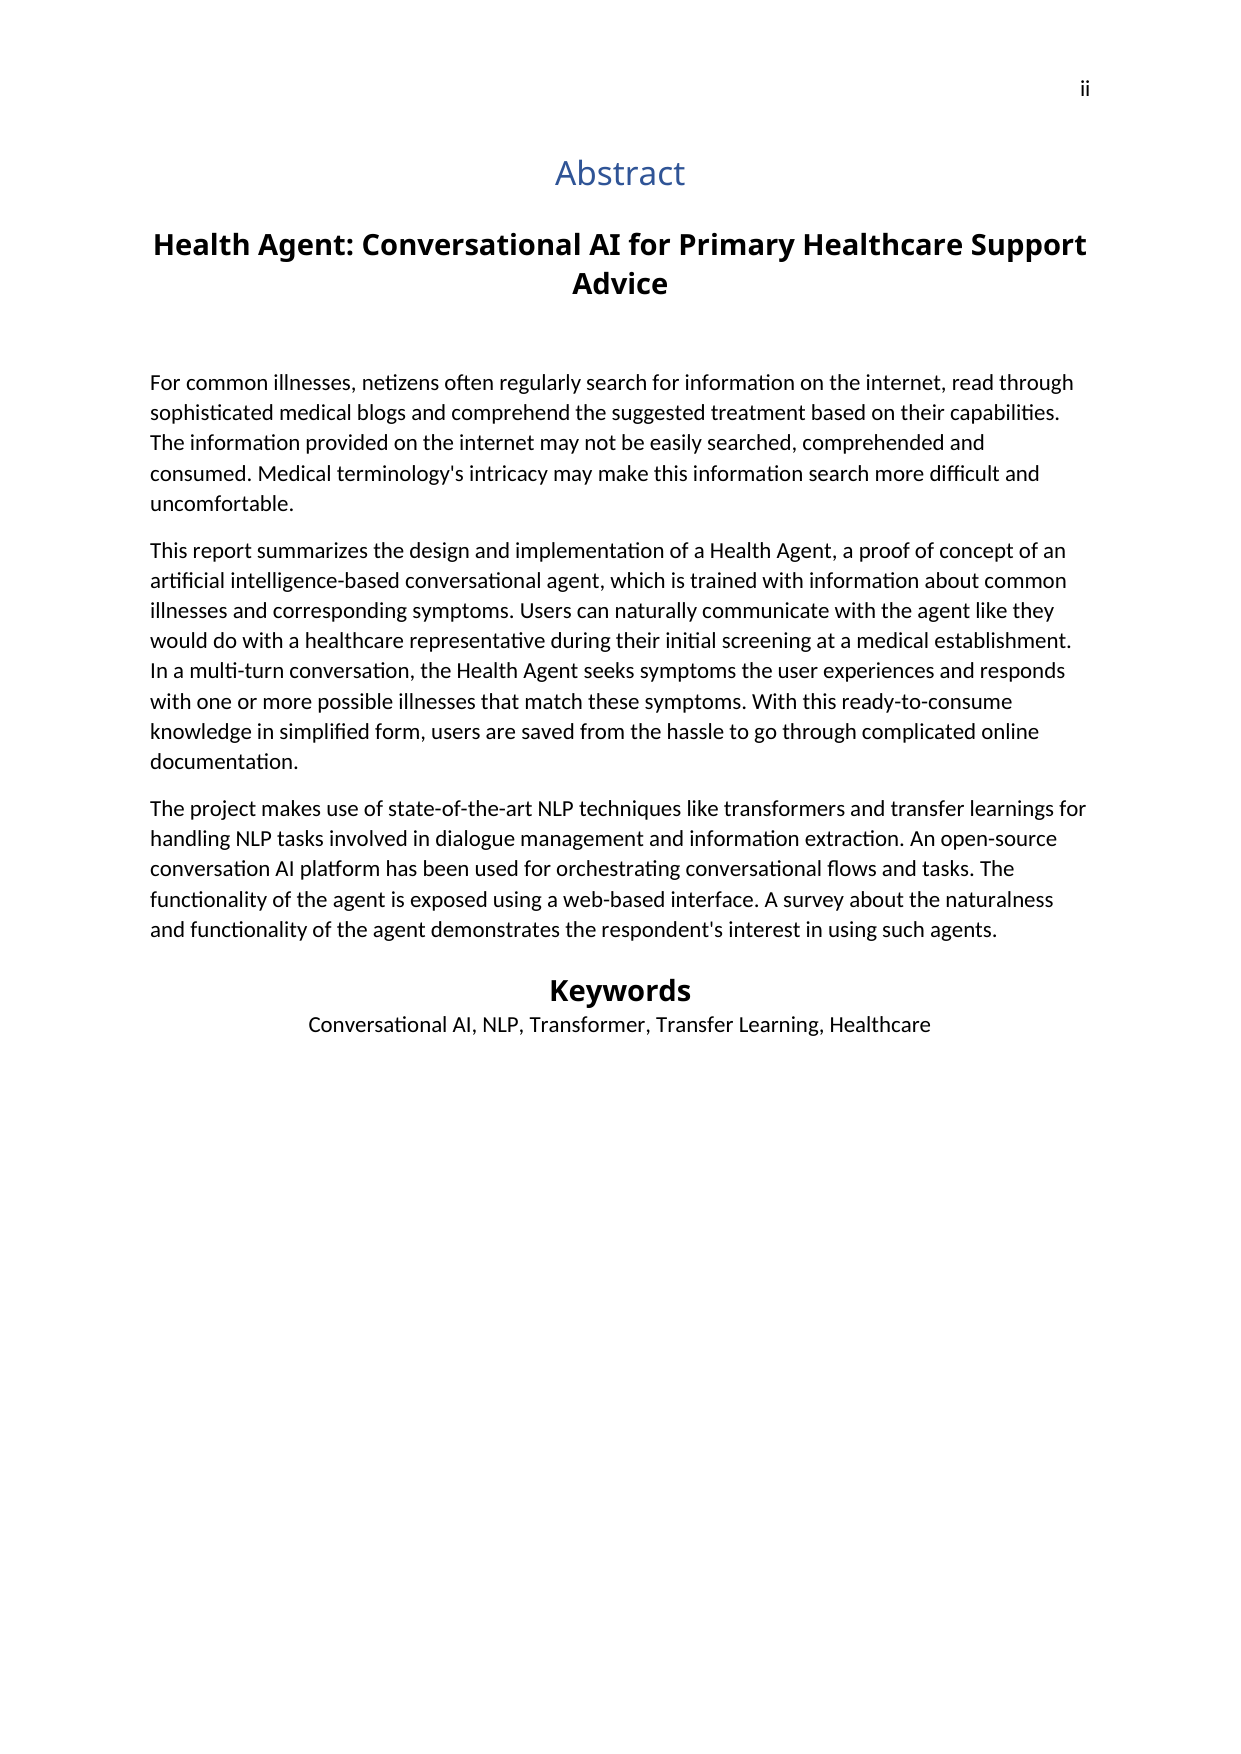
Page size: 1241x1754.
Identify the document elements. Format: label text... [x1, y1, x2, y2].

text Keywords [150, 970, 1090, 1010]
text The project makes use of state-of-the-art NLP techniques like transformers and transfer learnings for handling NLP tasks involved in dialogue management and information extraction. An open-source conversation AI platform has been used for orchestrating conversational flows and tasks. The functionality of the agent is exposed using a web-based interface. A survey about the naturalness and functionality of the agent demonstrates the respondent's interest in using such agents. [150, 794, 1090, 943]
text For common illnesses, netizens often regularly search for information on the internet, read through sophisticated medical blogs and comprehend the suggested treatment based on their capabilities. The information provided on the internet may not be easily searched, comprehended and consumed. Medical terminology's intricacy may make this information search more difficult and uncomfortable. [150, 368, 1090, 517]
text This report summarizes the design and implementation of a Health Agent, a proof of concept of an artificial intelligence-based conversational agent, which is trained with information about common illnesses and corresponding symptoms. Users can naturally communicate with the agent like they would do with a healthcare representative during their initial screening at a medical establishment. In a multi-turn conversation, the Health Agent seeks symptoms the user experiences and responds with one or more possible illnesses that match these symptoms. With this ready-to-consume knowledge in simplified form, users are saved from the hassle to go through complicated online documentation. [150, 536, 1090, 775]
text Conversational AI, NLP, Transformer, Transfer Learning, Healthcare [150, 1010, 1090, 1038]
text Health Agent: Conversational AI for Primary Healthcare Support Advice [150, 224, 1090, 303]
text Abstract [150, 150, 1090, 195]
